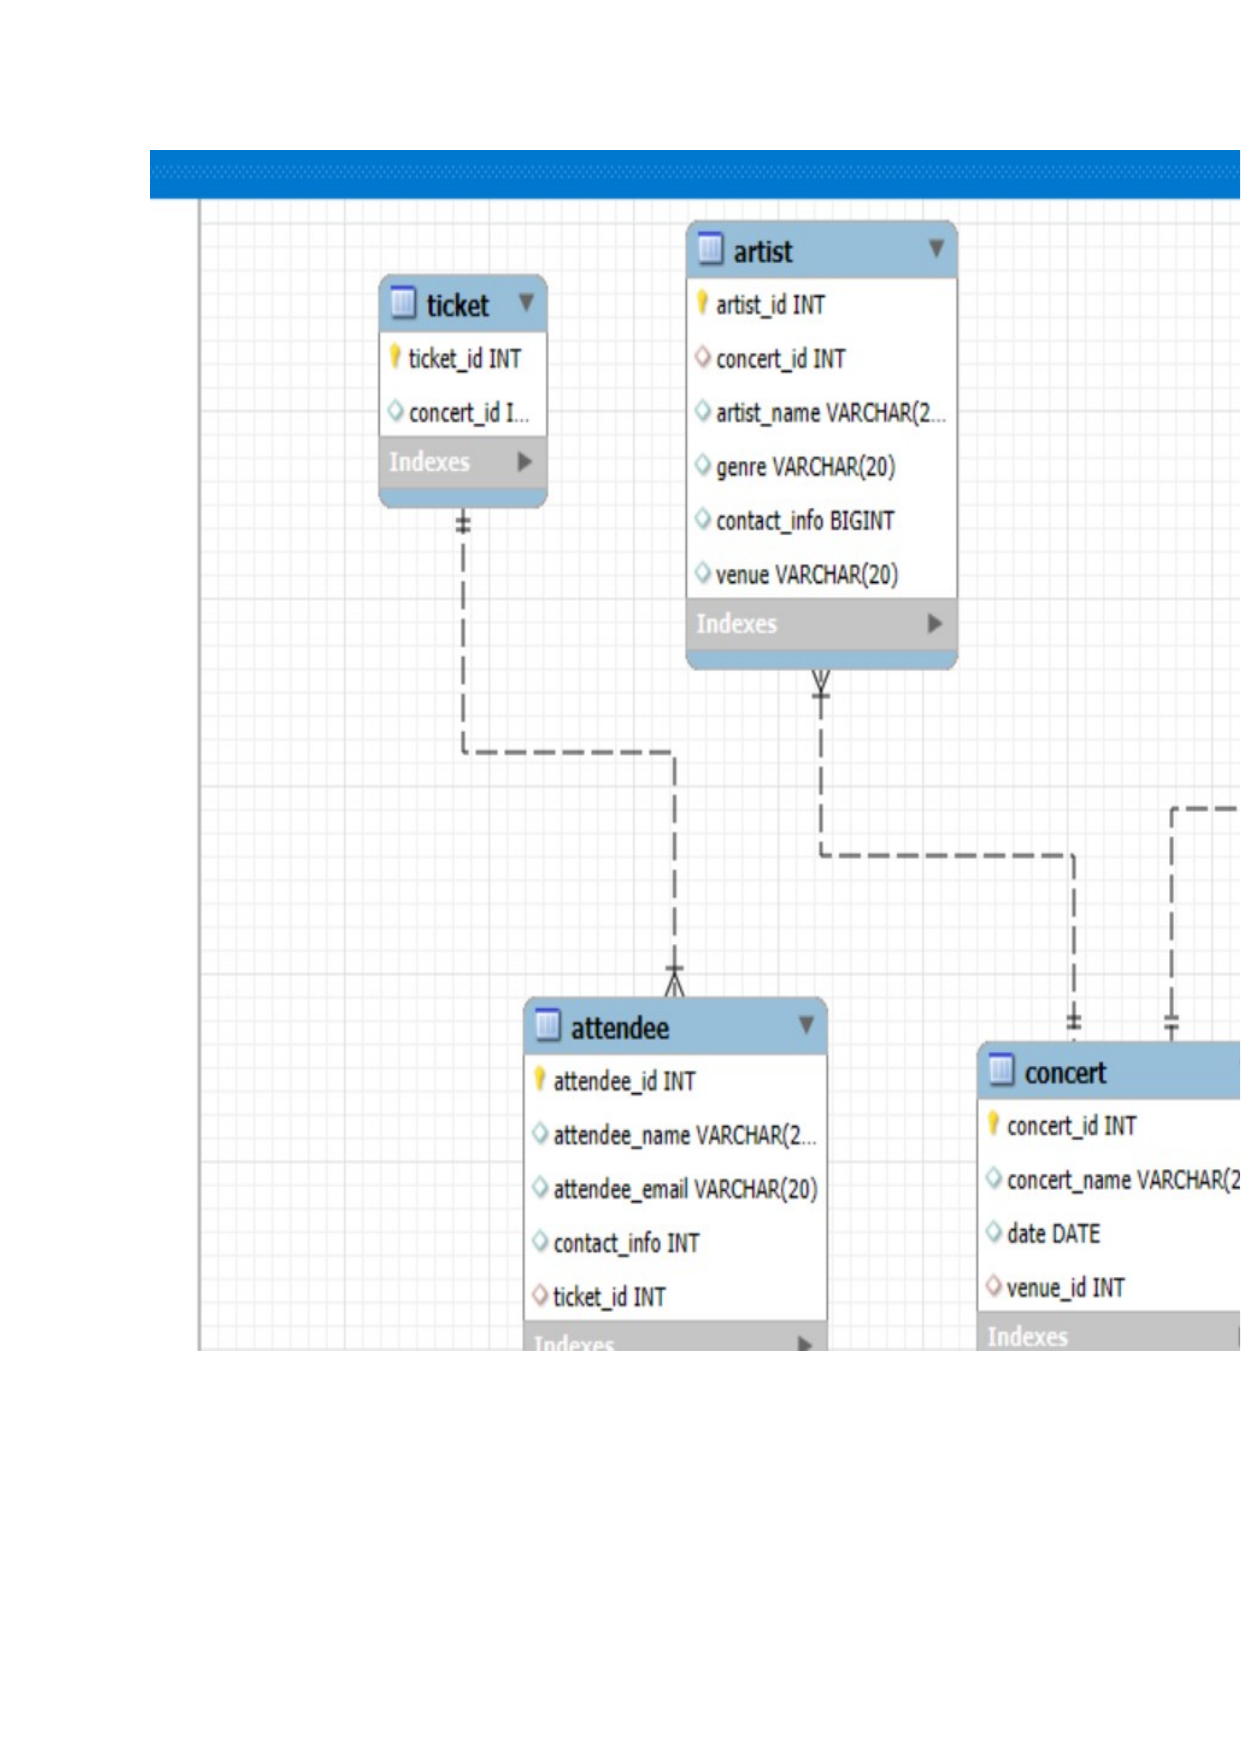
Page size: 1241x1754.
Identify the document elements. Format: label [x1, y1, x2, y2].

picture [150, 150, 1241, 1351]
